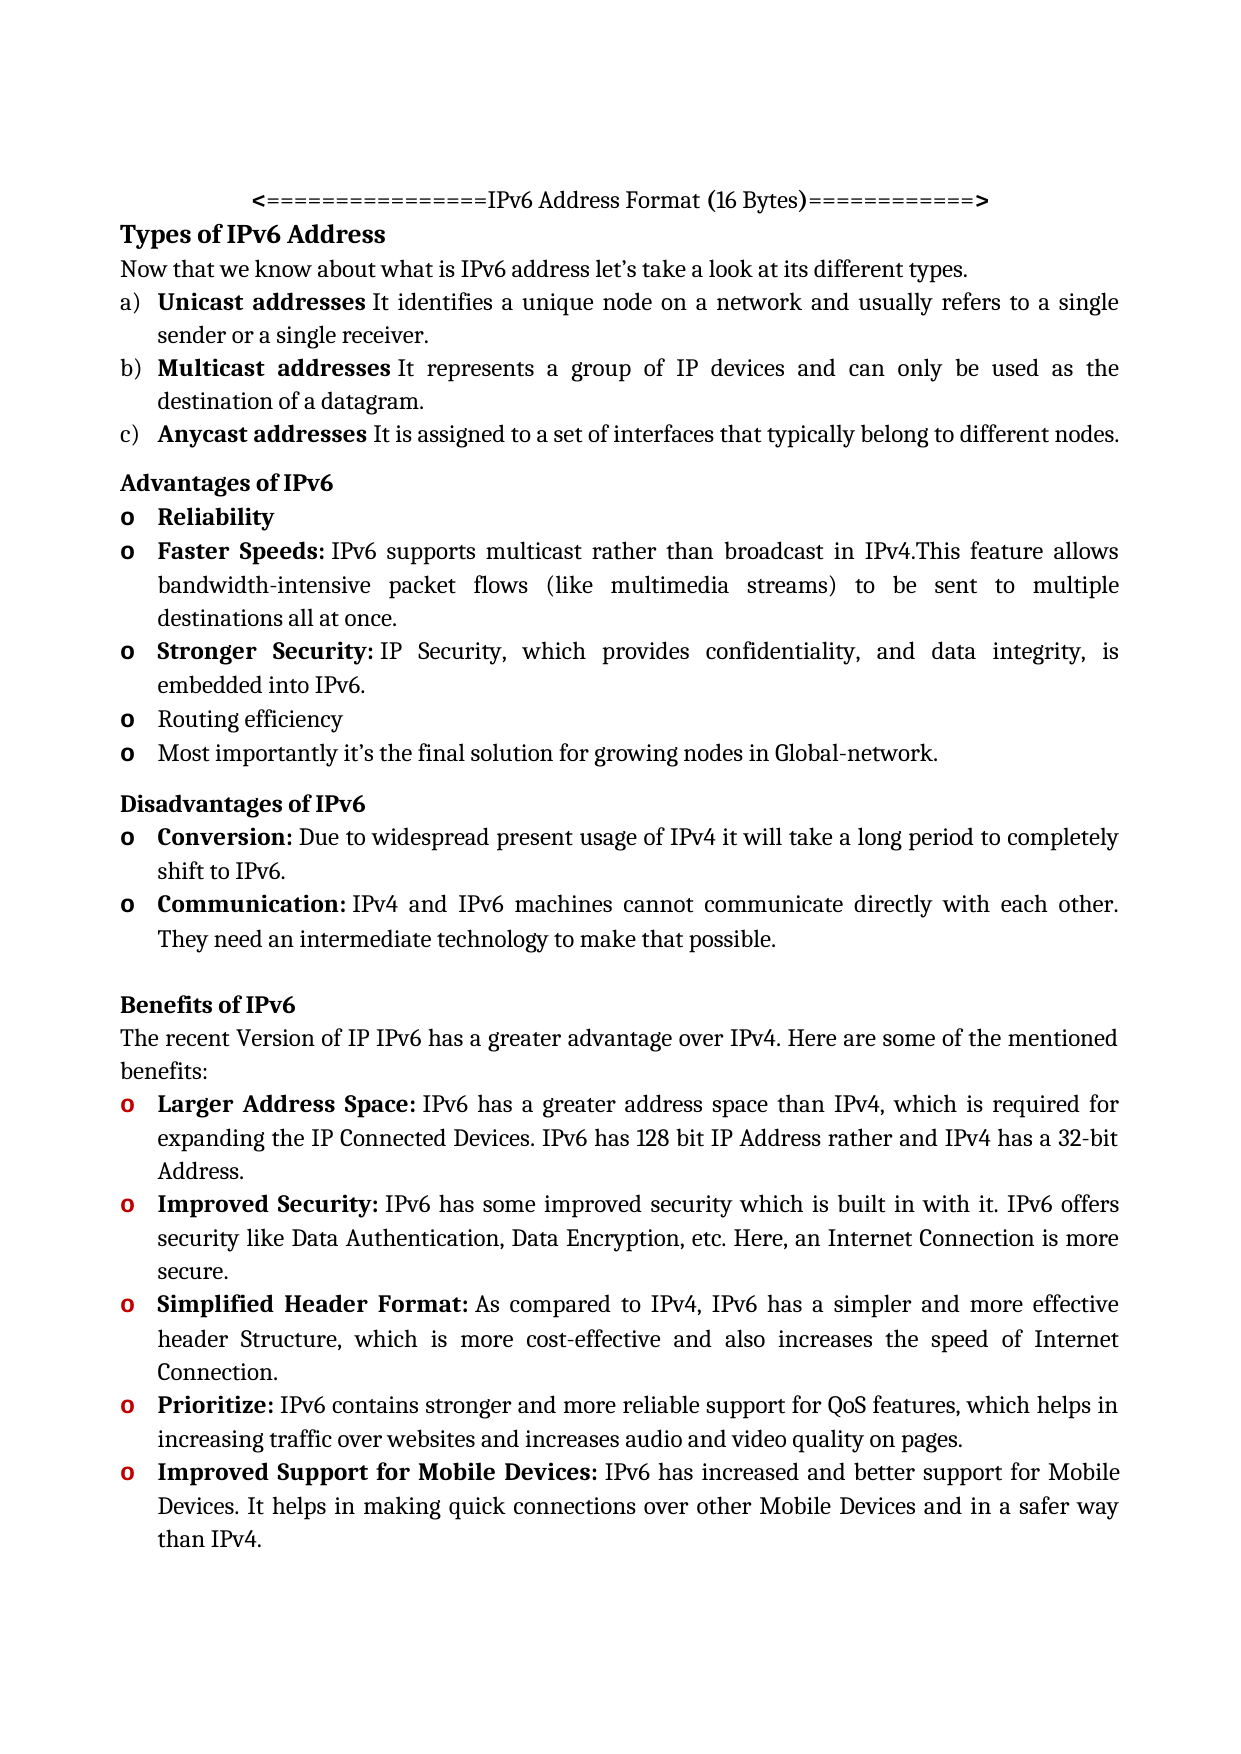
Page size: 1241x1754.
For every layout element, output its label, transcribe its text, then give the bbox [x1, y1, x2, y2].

list Reliability [120, 502, 1120, 532]
list Improved Support for Mobile Devices: IPv6 has increased and better support for Mobile Devices. It helps in making quick connections over other Mobile Devices and in a safer way than IPv4. [120, 1458, 1120, 1554]
list Communication: IPv4 and IPv6 machines cannot communicate directly with each other. They need an intermediate technology to make that possible. [120, 890, 1120, 953]
list Conversion: Due to widespread present usage of IPv4 it will take a long period to completely shift to IPv6. [120, 823, 1120, 886]
list Anycast addresses It is assigned to a set of interfaces that typically belong to different nodes. [120, 420, 1120, 449]
list Most importantly it’s the final solution for growing nodes in Global-network. [120, 739, 1120, 769]
list Simplified Header Format: As compared to IPv4, IPv6 has a simpler and more effective header Structure, which is more cost-effective and also increases the speed of Internet Connection. [120, 1290, 1120, 1386]
list Multicast addresses It represents a group of IP devices and can only be used as the destination of a datagram. [120, 354, 1120, 416]
text Benefits of IPv6 [120, 991, 1120, 1019]
text Now that we know about what is IPv6 address let’s take a look at its different types. [120, 255, 1120, 283]
text Types of IPv6 Address [120, 219, 1120, 250]
list Routing efficiency [120, 704, 1120, 734]
list Stronger Security: IP Security, which provides confidentiality, and data integrity, is embedded into IPv6. [120, 637, 1120, 700]
list Unicast addresses It identifies a unique node on a network and usually refers to a single sender or a single receiver. [120, 288, 1120, 349]
text Disadvantages of IPv6 [120, 790, 1120, 819]
list Faster Speeds: IPv6 supports multicast rather than broadcast in IPv4.This feature allows bandwidth-intensive packet flows (like multimedia streams) to be sent to multiple destinations all at once. [120, 537, 1120, 633]
list Prioritize: IPv6 contains stronger and more reliable support for QoS features, which helps in increasing traffic over websites and increases audio and video quality on pages. [120, 1391, 1120, 1453]
text The recent Version of IP IPv6 has a greater advantage over IPv4. Here are some of the mentioned benefits: [120, 1023, 1120, 1085]
list Larger Address Space: IPv6 has a greater address space than IPv4, which is required for expanding the IP Connected Devices. IPv6 has 128 bit IP Address rather and IPv4 has a 32-bit Address. [120, 1089, 1120, 1186]
text Advantages of IPv6 [120, 469, 1120, 498]
list Improved Security: IPv6 has some improved security which is built in with it. IPv6 offers security like Data Authentication, Data Encryption, etc. Here, an Internet Connection is more secure. [120, 1190, 1120, 1286]
text <================IPv6 Address Format (16 Bytes)============> [120, 186, 1120, 215]
